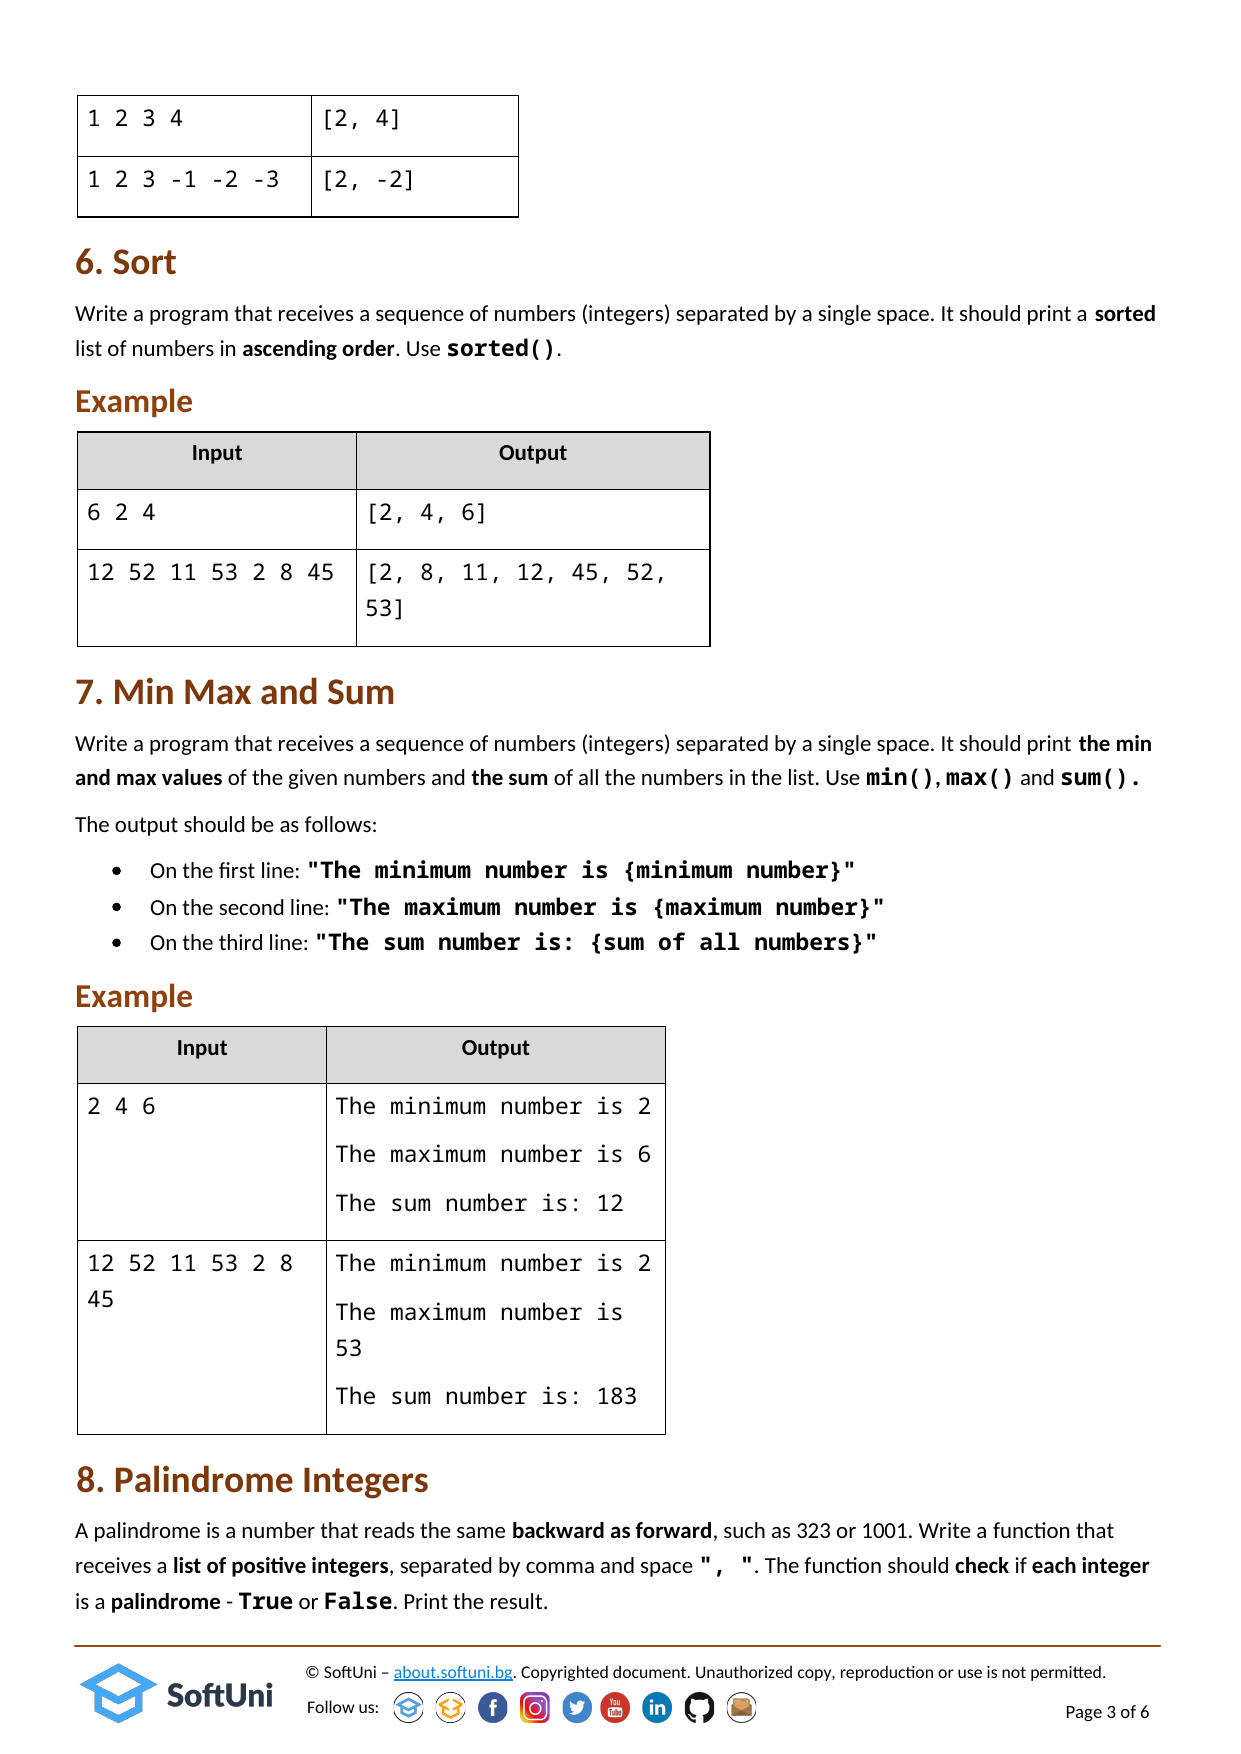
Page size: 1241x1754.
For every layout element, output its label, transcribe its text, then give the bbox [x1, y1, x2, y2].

picture [684, 1692, 715, 1723]
picture [562, 1692, 592, 1723]
subtitle Example [75, 381, 1165, 421]
table_cell 2 4 6 [78, 1084, 326, 1240]
picture [478, 1692, 508, 1723]
table_header Input [78, 433, 356, 489]
picture [520, 1692, 550, 1723]
subtitle Palindrome Integers [75, 1456, 1165, 1501]
list On the third line: "The sum number is: {sum of all numbers}" [112, 926, 1165, 958]
picture [600, 1692, 630, 1723]
text The output should be as follows: [75, 810, 1165, 838]
text Write a program that receives a sequence of numbers (integers) separated by a single space. It should print the min and max values of the given numbers and the sum of all the numbers in the list. Use min(), max() and sum(). [75, 729, 1165, 793]
table_cell 1 2 3 4 [78, 96, 311, 156]
table_cell 12 52 11 53 2 8 45 [78, 550, 356, 646]
picture [726, 1692, 757, 1723]
table_header Input [78, 1027, 326, 1083]
table_cell [2, 4, 6] [357, 490, 709, 549]
picture [642, 1692, 651, 1701]
table_cell [2, -2] [312, 157, 518, 216]
picture [73, 1658, 279, 1729]
table_header Output [327, 1027, 665, 1083]
picture [642, 1714, 651, 1723]
subtitle Sort [75, 238, 1165, 284]
text Write a program that receives a sequence of numbers (integers) separated by a single space. It should print a sorted list of numbers in ascending order. Use sorted(). [75, 299, 1165, 363]
list On the first line: "The minimum number is {minimum number}" [112, 854, 1165, 886]
picture [435, 1692, 466, 1723]
subtitle Example [75, 975, 1165, 1016]
table_cell 6 2 4 [78, 490, 356, 549]
table_cell 1 2 3 -1 -2 -3 [78, 157, 311, 216]
list On the second line: "The maximum number is {maximum number}" [112, 890, 1165, 922]
picture [663, 1692, 672, 1701]
subtitle Min Max and Sum [75, 668, 1165, 713]
table_cell [2, 4] [312, 96, 518, 156]
table_cell The minimum number is 2 The maximum number is 6 The sum number is: 12 [327, 1084, 665, 1240]
table_cell The minimum number is 2 The maximum number is 53 The sum number is: 183 [327, 1241, 665, 1434]
table_header Output [357, 433, 709, 489]
picture [656, 1705, 665, 1714]
picture [663, 1714, 672, 1723]
table_cell [2, 8, 11, 12, 45, 52, 53] [357, 550, 709, 646]
table_cell 12 52 11 53 2 8 45 [78, 1241, 326, 1434]
picture [393, 1692, 424, 1723]
text A palindrome is a number that reads the same backward as forward, such as 323 or 1001. Write a function that receives a list of positive integers, separated by comma and space ", ". The function should check if each integer is a palindrome - True or False. Print the result. [75, 1517, 1165, 1617]
